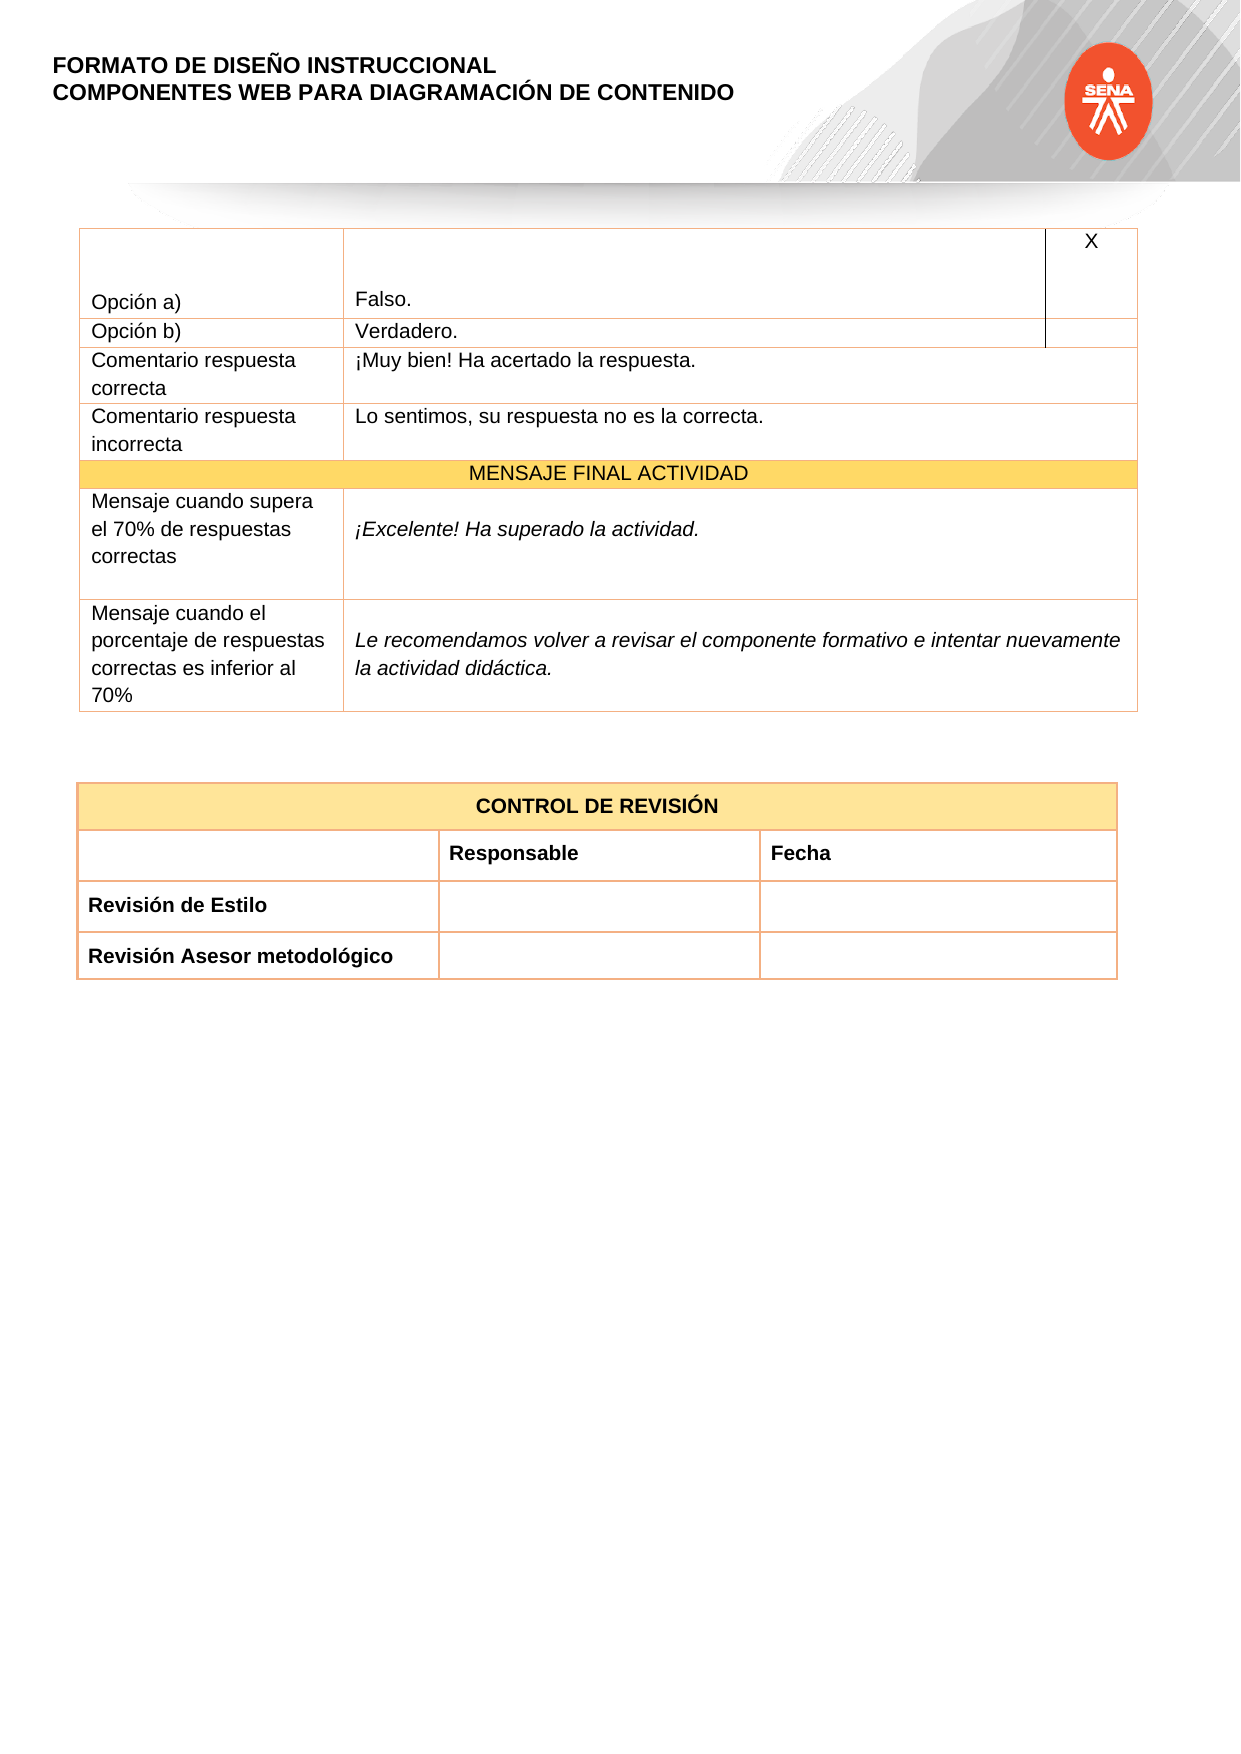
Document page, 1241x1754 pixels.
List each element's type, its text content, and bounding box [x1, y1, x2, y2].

table_header CONTROL DE REVISIÓN [79, 784, 1116, 829]
table_cell Opción b) [80, 319, 343, 347]
table_cell [761, 882, 1116, 931]
table_cell [1046, 319, 1137, 347]
table_cell Revisión de Estilo [79, 882, 438, 931]
table_cell Mensaje cuando el porcentaje de respuestas correctas es inferior al 70% [80, 600, 343, 711]
table_cell [440, 933, 759, 978]
table_cell [440, 882, 759, 931]
table_cell Fecha [761, 831, 1116, 880]
table_cell Le recomendamos volver a revisar el componente formativo e intentar nuevamente la actividad didáctica. [344, 600, 1137, 711]
table_cell MENSAJE FINAL ACTIVIDAD [80, 461, 1137, 488]
table_cell Lo sentimos, su respuesta no es la correcta. [344, 404, 1137, 459]
table_cell ¡Muy bien! Ha acertado la respuesta. [344, 348, 1137, 403]
table_cell Revisión Asesor metodológico [79, 933, 438, 978]
table_cell [761, 933, 1116, 978]
table_cell Opción a) [80, 229, 343, 318]
picture [0, 0, 1241, 229]
table_cell Verdadero. [344, 319, 1045, 347]
table_cell Mensaje cuando supera el 70% de respuestas correctas [80, 489, 343, 599]
table_cell Comentario respuesta correcta [80, 348, 343, 403]
table_cell ¡Excelente! Ha superado la actividad. [344, 489, 1137, 599]
table_cell [79, 831, 438, 880]
table_cell Responsable [440, 831, 759, 880]
table_cell X [1046, 229, 1137, 318]
table_cell Comentario respuesta incorrecta [80, 404, 343, 459]
table_cell Falso. [344, 229, 1045, 318]
